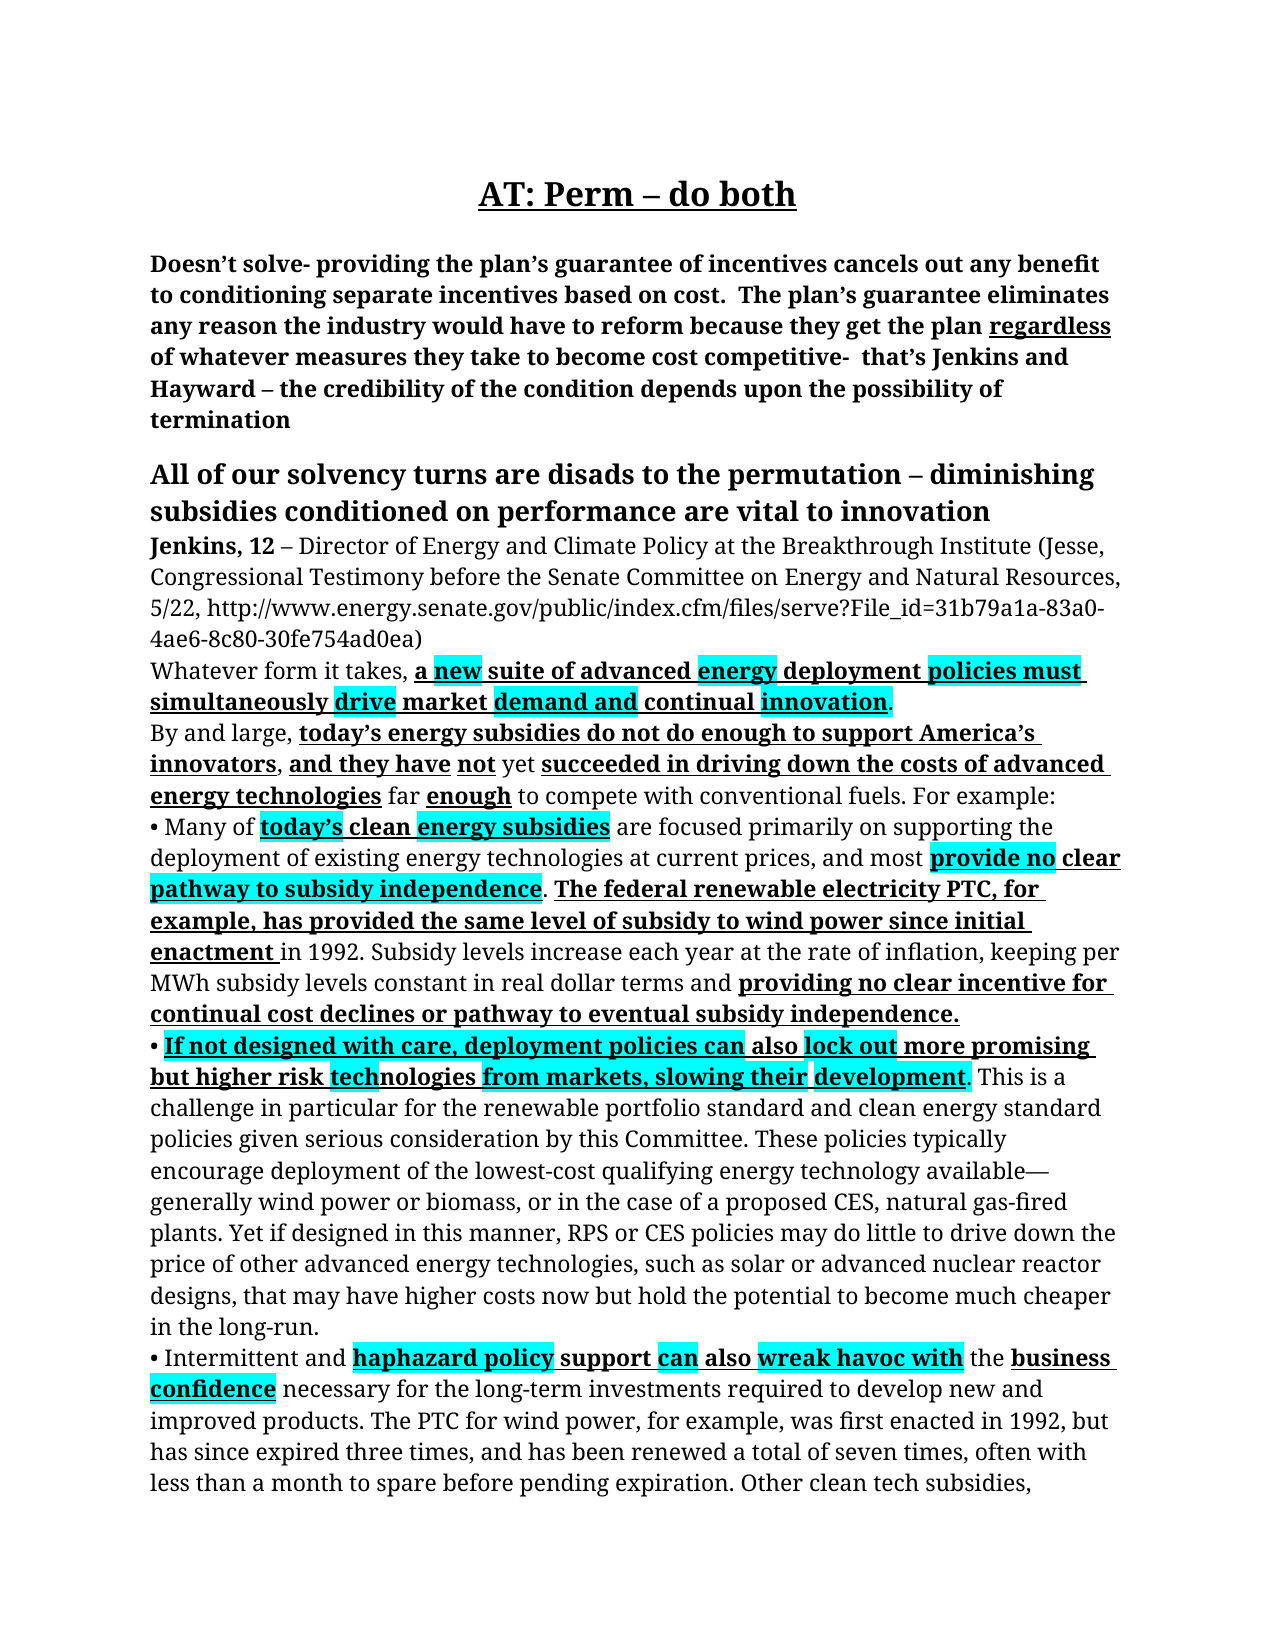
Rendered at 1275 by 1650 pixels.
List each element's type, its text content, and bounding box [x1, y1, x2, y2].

text Doesn’t solve- providing the plan’s guarantee of incentives cancels out any benefit to conditioning separate incentives based on cost. The plan’s guarantee eliminates any reason the industry would have to reform because they get the plan regardless of whatever measures they take to become cost competitive- that’s Jenkins and Hayward – the credibility of the condition depends upon the possibility of termination [150, 247, 1125, 435]
subtitle AT: Perm – do both [150, 171, 1125, 216]
text • If not designed with care, deployment policies can also lock out more promising but higher risk technologies from markets, slowing their development. This is a challenge in particular for the renewable portfolio standard and clean energy standard policies given serious consideration by this Committee. These policies typically encourage deployment of the lowest-cost qualifying energy technology available—generally wind power or biomass, or in the case of a proposed CES, natural gas-fired plants. Yet if designed in this manner, RPS or CES policies may do little to drive down the price of other advanced energy technologies, such as solar or advanced nuclear reactor designs, that may have higher costs now but hold the potential to become much cheaper in the long-run. [150, 1029, 1125, 1342]
text Whatever form it takes, a new suite of advanced energy deployment policies must simultaneously drive market demand and continual innovation. [150, 654, 1125, 717]
text Jenkins, 12 – Director of Energy and Climate Policy at the Breakthrough Institute (Jesse, Congressional Testimony before the Senate Committee on Energy and Natural Resources, 5/22, http://www.energy.senate.gov/public/index.cfm/files/serve?File_id=31b79a1a-83a0-4ae6-8c80-30fe754ad0ea) [150, 529, 1125, 654]
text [150, 1342, 1125, 1498]
text • Many of today’s clean energy subsidies are focused primarily on supporting the deployment of existing energy technologies at current prices, and most provide no clear pathway to subsidy independence. The federal renewable electricity PTC, for example, has provided the same level of subsidy to wind power since initial enactment in 1992. Subsidy levels increase each year at the rate of inflation, keeping per MWh subsidy levels constant in real dollar terms and providing no clear incentive for continual cost declines or pathway to eventual subsidy independence. [150, 811, 1125, 1029]
subtitle All of our solvency turns are disads to the permutation – diminishing subsidies conditioned on performance are vital to innovation [150, 456, 1125, 529]
text By and large, today’s energy subsidies do not do enough to support America’s innovators, and they have not yet succeeded in driving down the costs of advanced energy technologies far enough to compete with conventional fuels. For example: [150, 717, 1125, 811]
